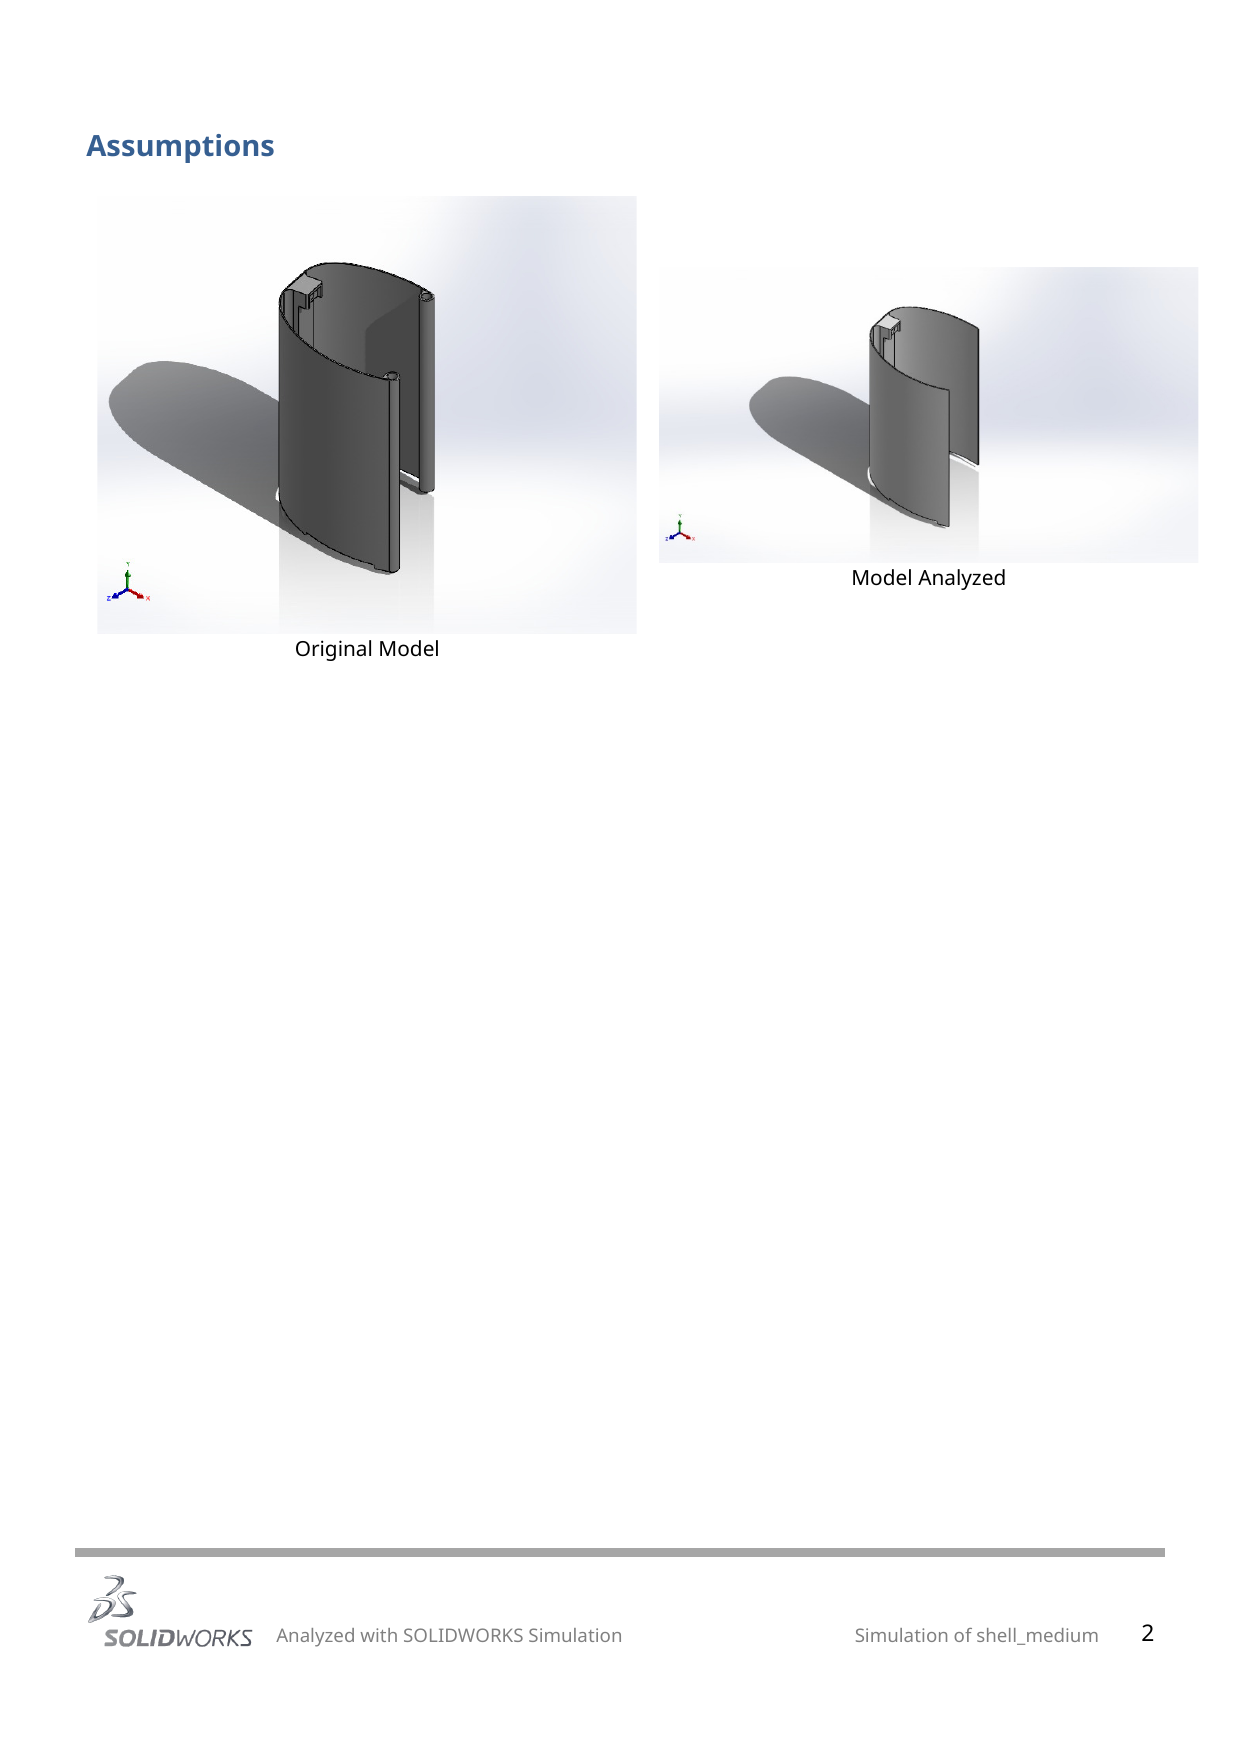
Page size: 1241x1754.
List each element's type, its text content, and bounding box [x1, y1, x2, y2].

picture [659, 267, 1199, 563]
picture [86, 1557, 254, 1648]
picture [97, 196, 637, 634]
table_header Assumptions [75, 75, 1222, 662]
